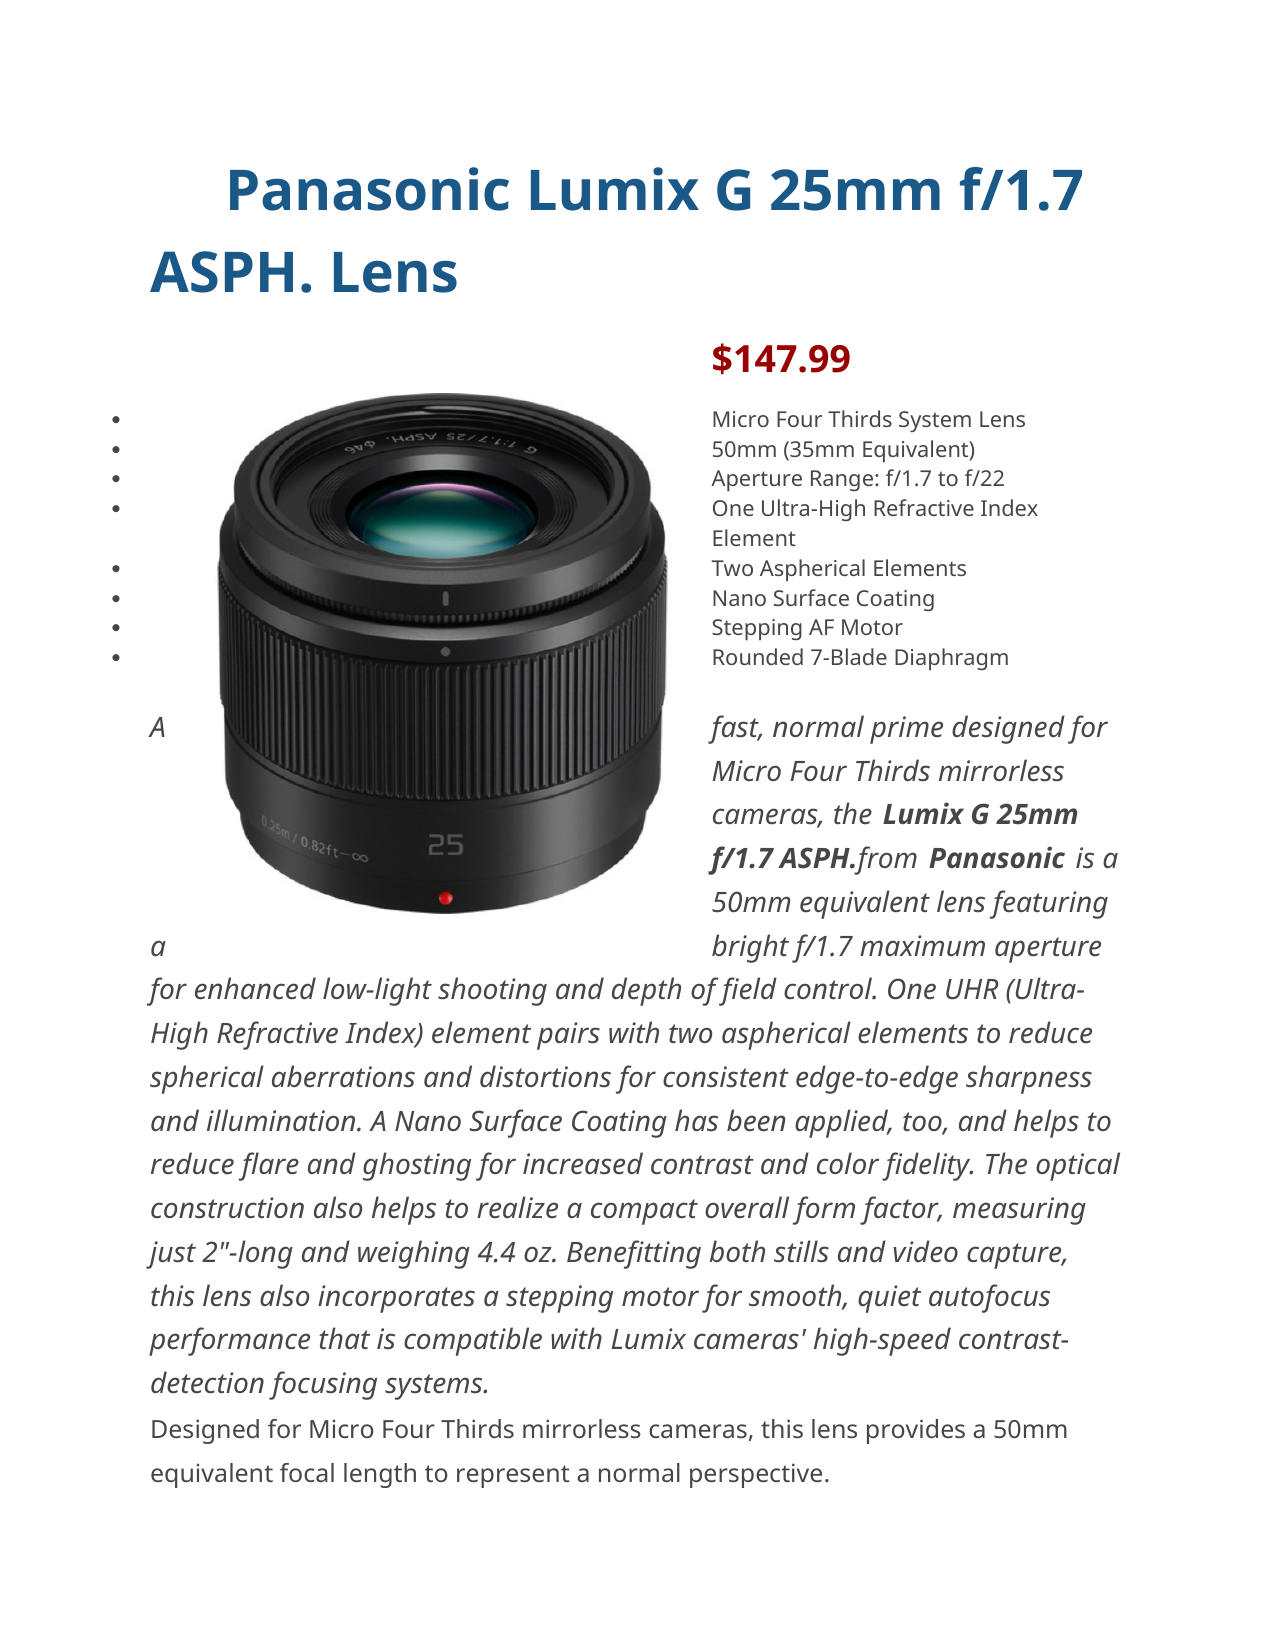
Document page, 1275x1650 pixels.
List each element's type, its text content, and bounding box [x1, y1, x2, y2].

list Aperture Range: f/1.7 to f/22 [112, 463, 190, 493]
list Two Aspherical Elements [693, 553, 1125, 583]
list Rounded 7-Blade Diaphragm [112, 642, 190, 672]
list Nano Surface Coating [112, 583, 190, 612]
text $147.99 [150, 332, 1125, 383]
text Panasonic Lumix G 25mm f/1.7 ASPH. Lens [150, 150, 1125, 309]
picture [190, 356, 693, 941]
list 50mm (35mm Equivalent) [693, 434, 1125, 463]
list Aperture Range: f/1.7 to f/22 [693, 463, 1125, 493]
list Rounded 7-Blade Diaphragm [693, 642, 1125, 672]
list Nano Surface Coating [693, 583, 1125, 612]
text Designed for Micro Four Thirds mirrorless cameras, this lens provides a 50mm equivalent focal length to represent a normal perspective. [150, 1402, 1125, 1489]
list One Ultra-High Refractive Index Element [112, 493, 190, 553]
list One Ultra-High Refractive Index Element [693, 493, 1125, 553]
list Micro Four Thirds System Lens [112, 404, 190, 434]
list Stepping AF Motor [112, 612, 190, 642]
list 50mm (35mm Equivalent) [112, 434, 190, 463]
list Stepping AF Motor [693, 612, 1125, 642]
list Two Aspherical Elements [112, 553, 190, 583]
list Micro Four Thirds System Lens [693, 404, 1125, 434]
text A fast, normal prime designed for Micro Four Thirds mirrorless cameras, the Lumix G 25mm f/1.7 ASPH.from Panasonic is a 50mm equivalent lens featuring a bright f/1.7 maximum aperture for enhanced low-light shooting and depth of field control. One UHR (Ultra-High Refractive Index) element pairs with two aspherical elements to reduce spherical aberrations and distortions for consistent edge-to-edge sharpness and illumination. A Nano Surface Coating has been applied, too, and helps to reduce flare and ghosting for increased contrast and color fidelity. The optical construction also helps to realize a compact overall form factor, measuring just 2"-long and weighing 4.4 oz. Benefitting both stills and video capture, this lens also incorporates a stepping motor for smooth, quiet autofocus performance that is compatible with Lumix cameras' high-speed contrast-detection focusing systems. [150, 702, 1125, 1402]
